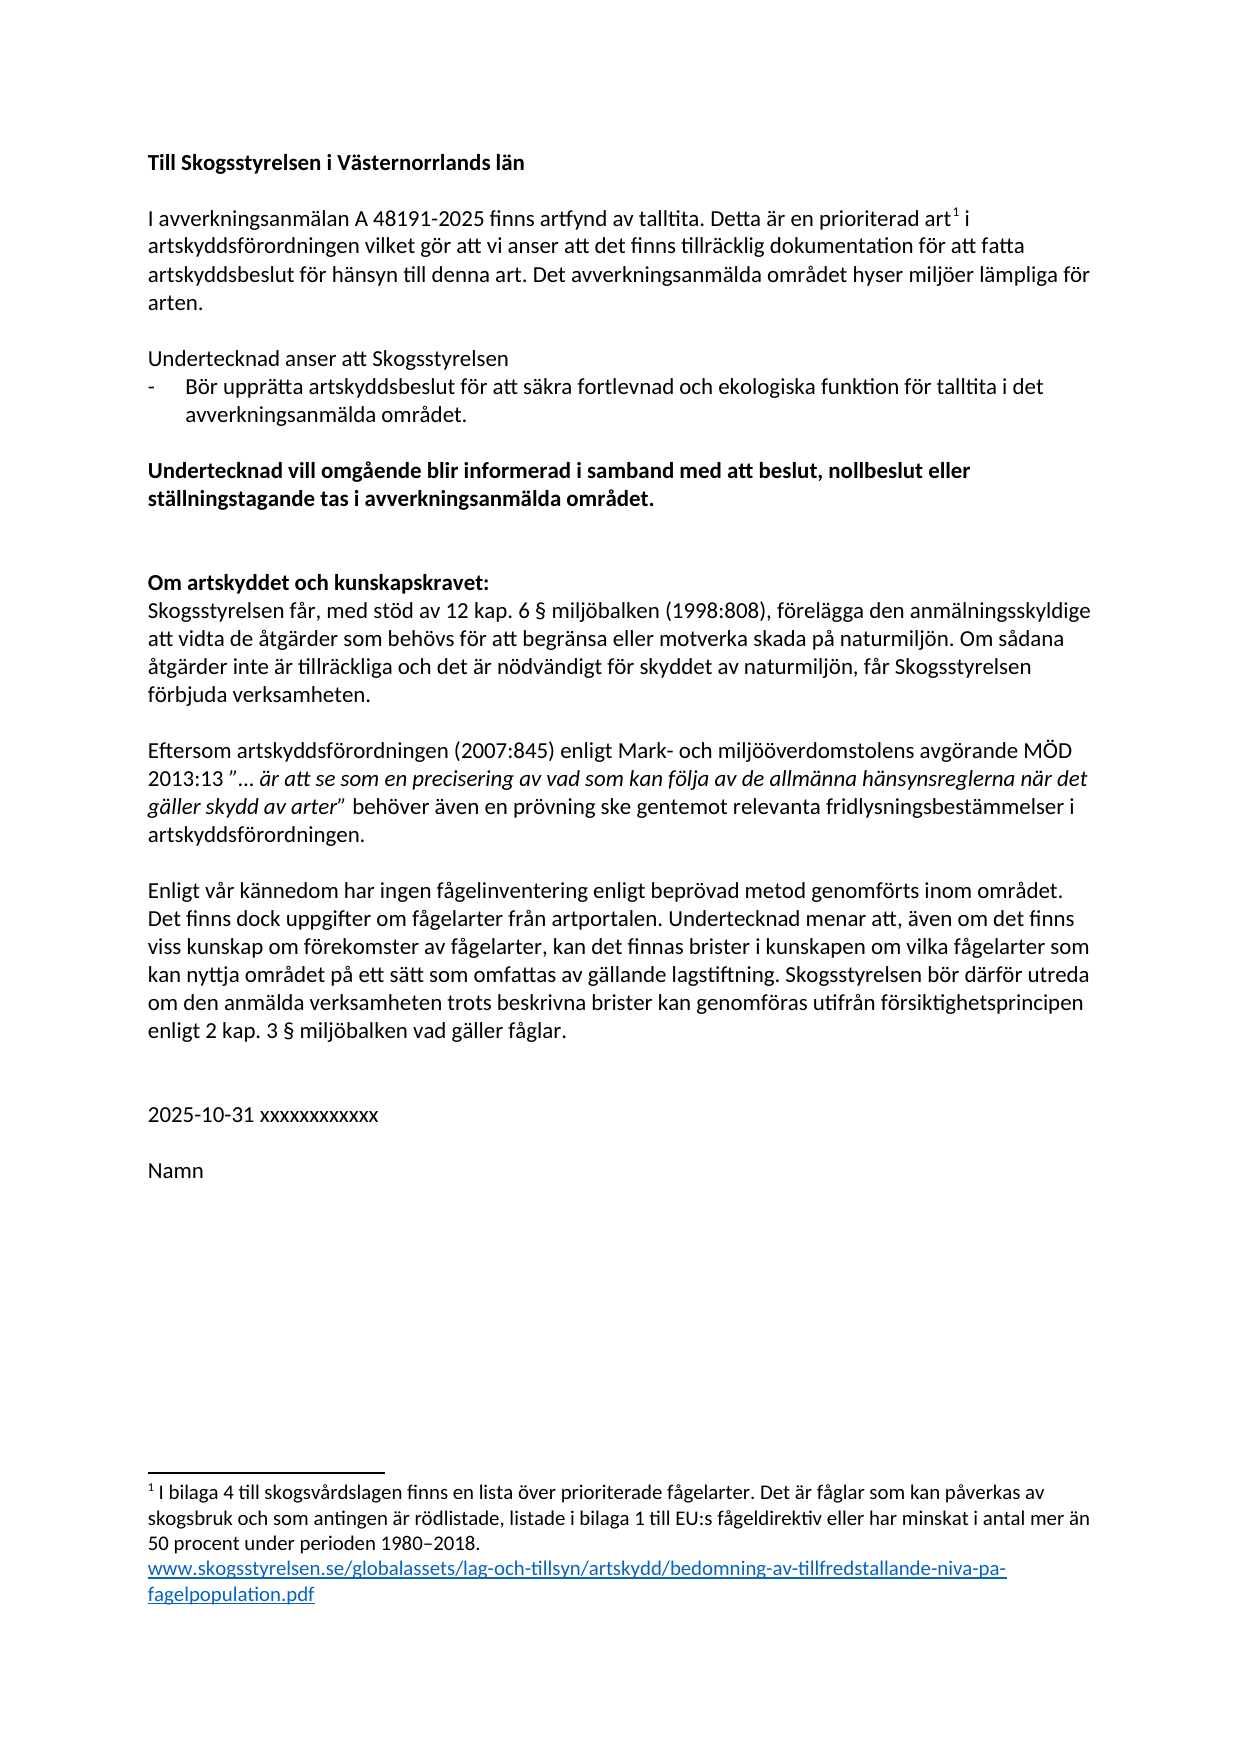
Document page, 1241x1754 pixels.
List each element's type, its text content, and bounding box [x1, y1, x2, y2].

text 2025-10-31 xxxxxxxxxxxx [148, 1100, 1093, 1128]
text Undertecknad vill omgående blir informerad i samband med att beslut, nollbeslut eller ställningstagande tas i avverkningsanmälda området. [148, 456, 1093, 512]
text gäller skydd av arter” behöver även en prövning ske gentemot relevanta fridlysningsbestämmelser i artskyddsförordningen. [148, 792, 1093, 848]
text Eftersom artskyddsförordningen (2007:845) enligt Mark- och miljööverdomstolens avgörande MÖD 2013:13 ”… är att se som en precisering av vad som kan följa av de allmänna hänsynsreglerna när det [148, 736, 1093, 792]
text Skogsstyrelsen får, med stöd av 12 kap. 6 § miljöbalken (1998:808), förelägga den anmälningsskyldige att vidta de åtgärder som behövs för att begränsa eller motverka skada på naturmiljön. Om sådana åtgärder inte är tillräckliga och det är nödvändigt för skyddet av naturmiljön, får Skogsstyrelsen förbjuda verksamheten. [148, 596, 1093, 708]
text Undertecknad anser att Skogsstyrelsen [148, 344, 1093, 372]
text Till Skogsstyrelsen i Västernorrlands län [148, 148, 1093, 176]
text Om artskyddet och kunskapskravet: [148, 568, 1093, 596]
text I avverkningsanmälan A 48191-2025 finns artfynd av talltita. Detta är en prioriterad art i artskyddsförordningen vilket gör att vi anser att det finns tillräcklig dokumentation för att fatta artskyddsbeslut för hänsyn till denna art. Det avverkningsanmälda området hyser miljöer lämpliga för arten. [148, 204, 1093, 316]
list Bör upprätta artskyddsbeslut för att säkra fortlevnad och ekologiska funktion för talltita i det avverkningsanmälda området. [148, 372, 1093, 428]
text Namn [148, 1156, 1093, 1184]
text Enligt vår kännedom har ingen fågelinventering enligt beprövad metod genomförts inom området. Det finns dock uppgifter om fågelarter från artportalen. Undertecknad menar att, även om det finns viss kunskap om förekomster av fågelarter, kan det finnas brister i kunskapen om vilka fågelarter som kan nyttja området på ett sätt som omfattas av gällande lagstiftning. Skogsstyrelsen bör därför utreda om den anmälda verksamheten trots beskrivna brister kan genomföras utifrån försiktighetsprincipen enligt 2 kap. 3 § miljöbalken vad gäller fåglar. [148, 876, 1093, 1044]
